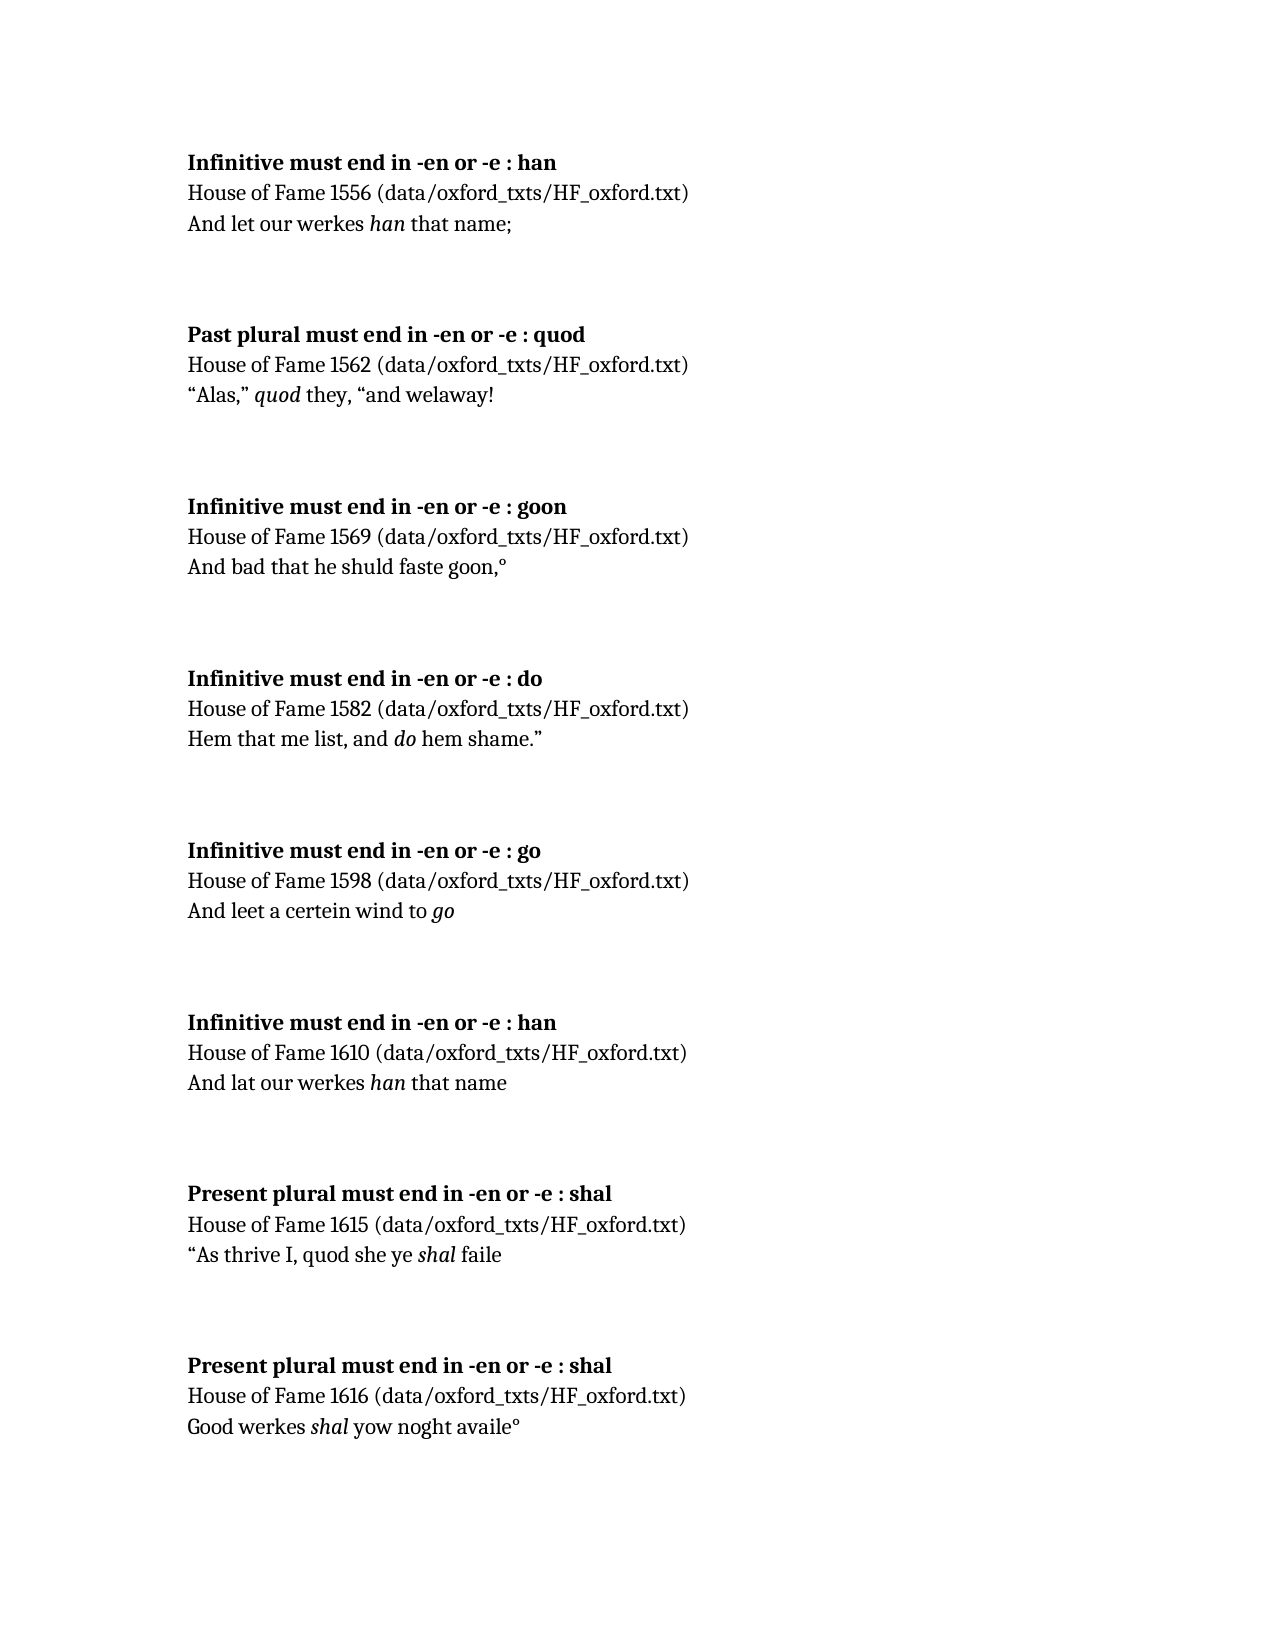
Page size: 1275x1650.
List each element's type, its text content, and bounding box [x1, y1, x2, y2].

text Past plural must end in -en or -e : quod House of Fame 1562 (data/oxford_txts/HF_oxford.txt) “Alas,” quod they, “and welaway! [187, 322, 1087, 469]
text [187, 1353, 1087, 1440]
text Infinitive must end in -en or -e : goon House of Fame 1569 (data/oxford_txts/HF_oxford.txt) And bad that he shuld faste goon,° [187, 494, 1087, 641]
text Present plural must end in -en or -e : shal House of Fame 1615 (data/oxford_txts/HF_oxford.txt) “As thrive I, quod she ye shal faile [187, 1181, 1087, 1328]
text Infinitive must end in -en or -e : han House of Fame 1556 (data/oxford_txts/HF_oxford.txt) And let our werkes han that name; [187, 150, 1087, 297]
text Infinitive must end in -en or -e : go House of Fame 1598 (data/oxford_txts/HF_oxford.txt) And leet a certein wind to go [187, 837, 1087, 985]
text Infinitive must end in -en or -e : han House of Fame 1610 (data/oxford_txts/HF_oxford.txt) And lat our werkes han that name [187, 1009, 1087, 1157]
text Infinitive must end in -en or -e : do House of Fame 1582 (data/oxford_txts/HF_oxford.txt) Hem that me list, and do hem shame.” [187, 666, 1087, 813]
